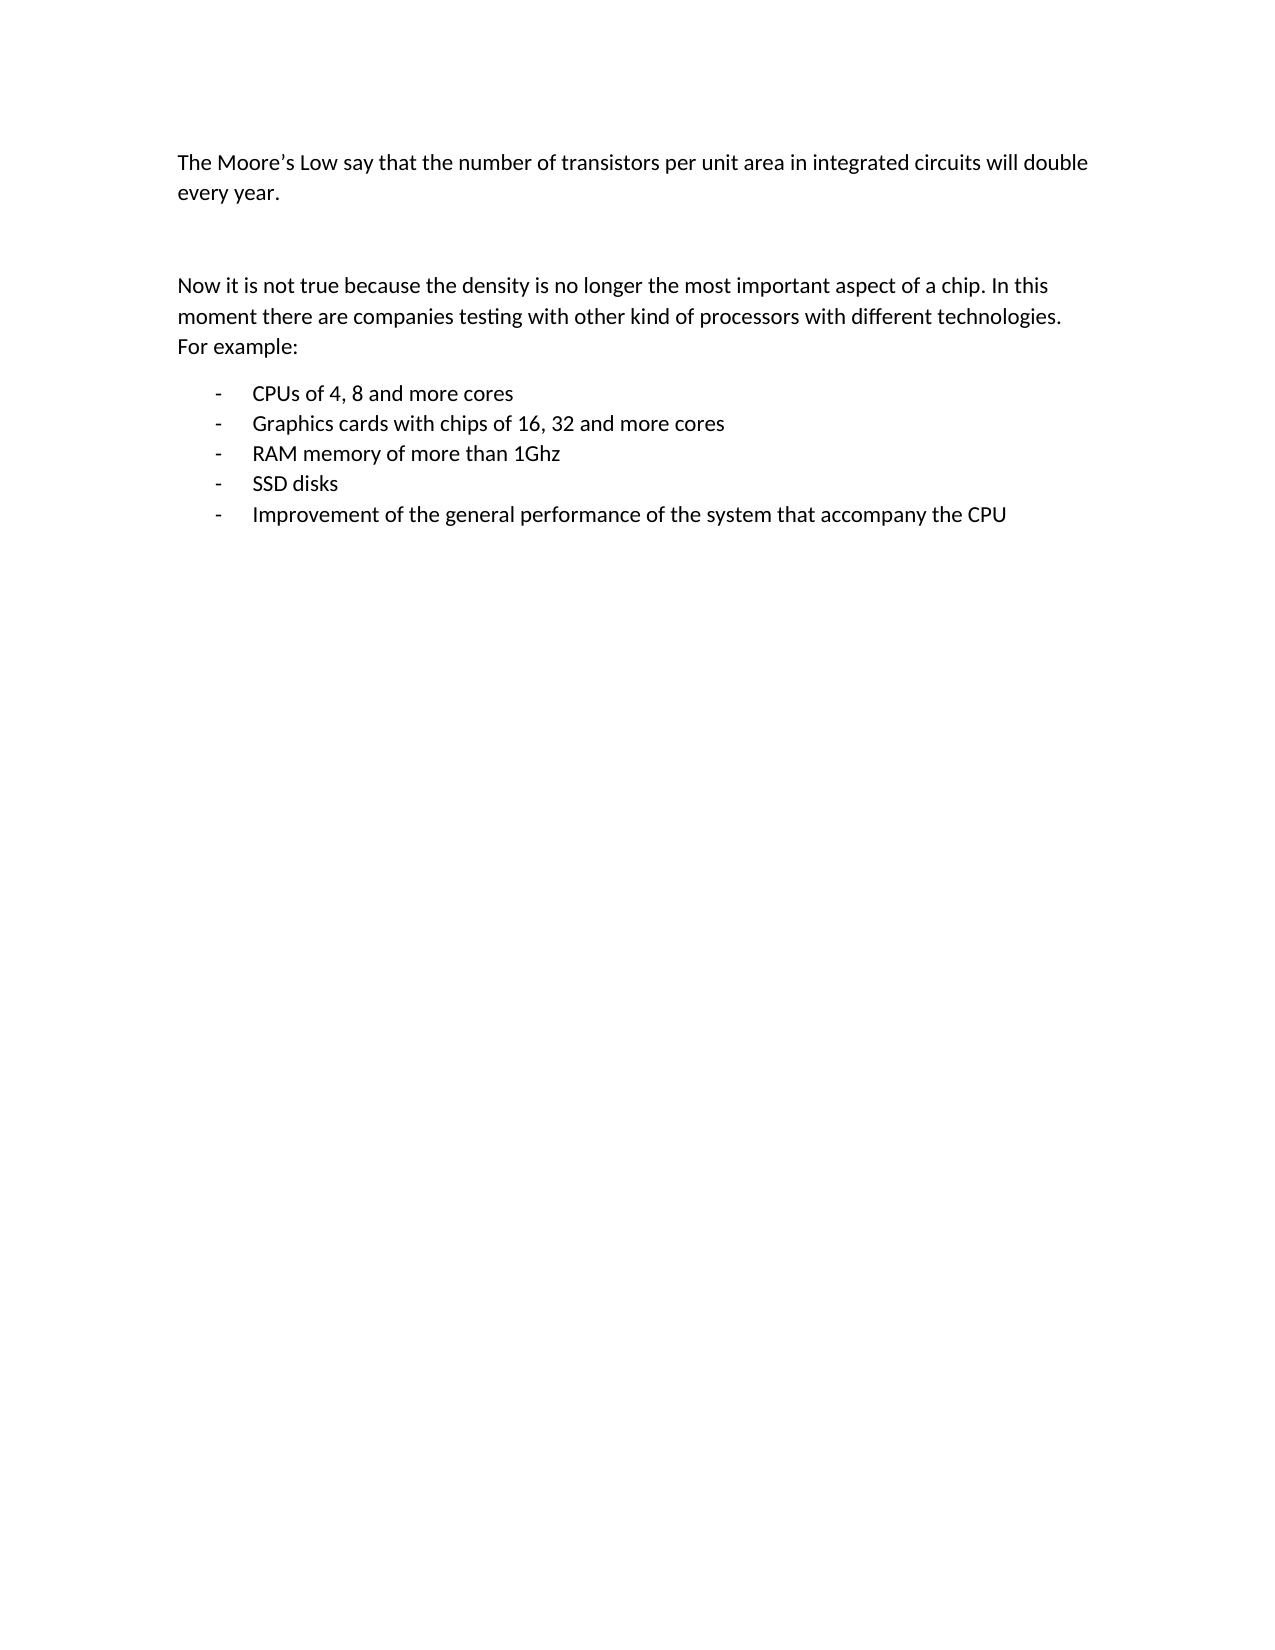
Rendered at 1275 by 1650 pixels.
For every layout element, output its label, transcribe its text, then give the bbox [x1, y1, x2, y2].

text Now it is not true because the density is no longer the most important aspect of a chip. In this moment there are companies testing with other kind of processors with different technologies. For example: [177, 272, 1098, 360]
list RAM memory of more than 1Ghz [215, 439, 1098, 467]
list SSD disks [215, 469, 1098, 497]
list Graphics cards with chips of 16, 32 and more cores [215, 409, 1098, 437]
list CPUs of 4, 8 and more cores [215, 379, 1098, 407]
text The Moore’s Low say that the number of transistors per unit area in integrated circuits will double every year. [177, 148, 1098, 206]
list Improvement of the general performance of the system that accompany the CPU [215, 500, 1098, 528]
